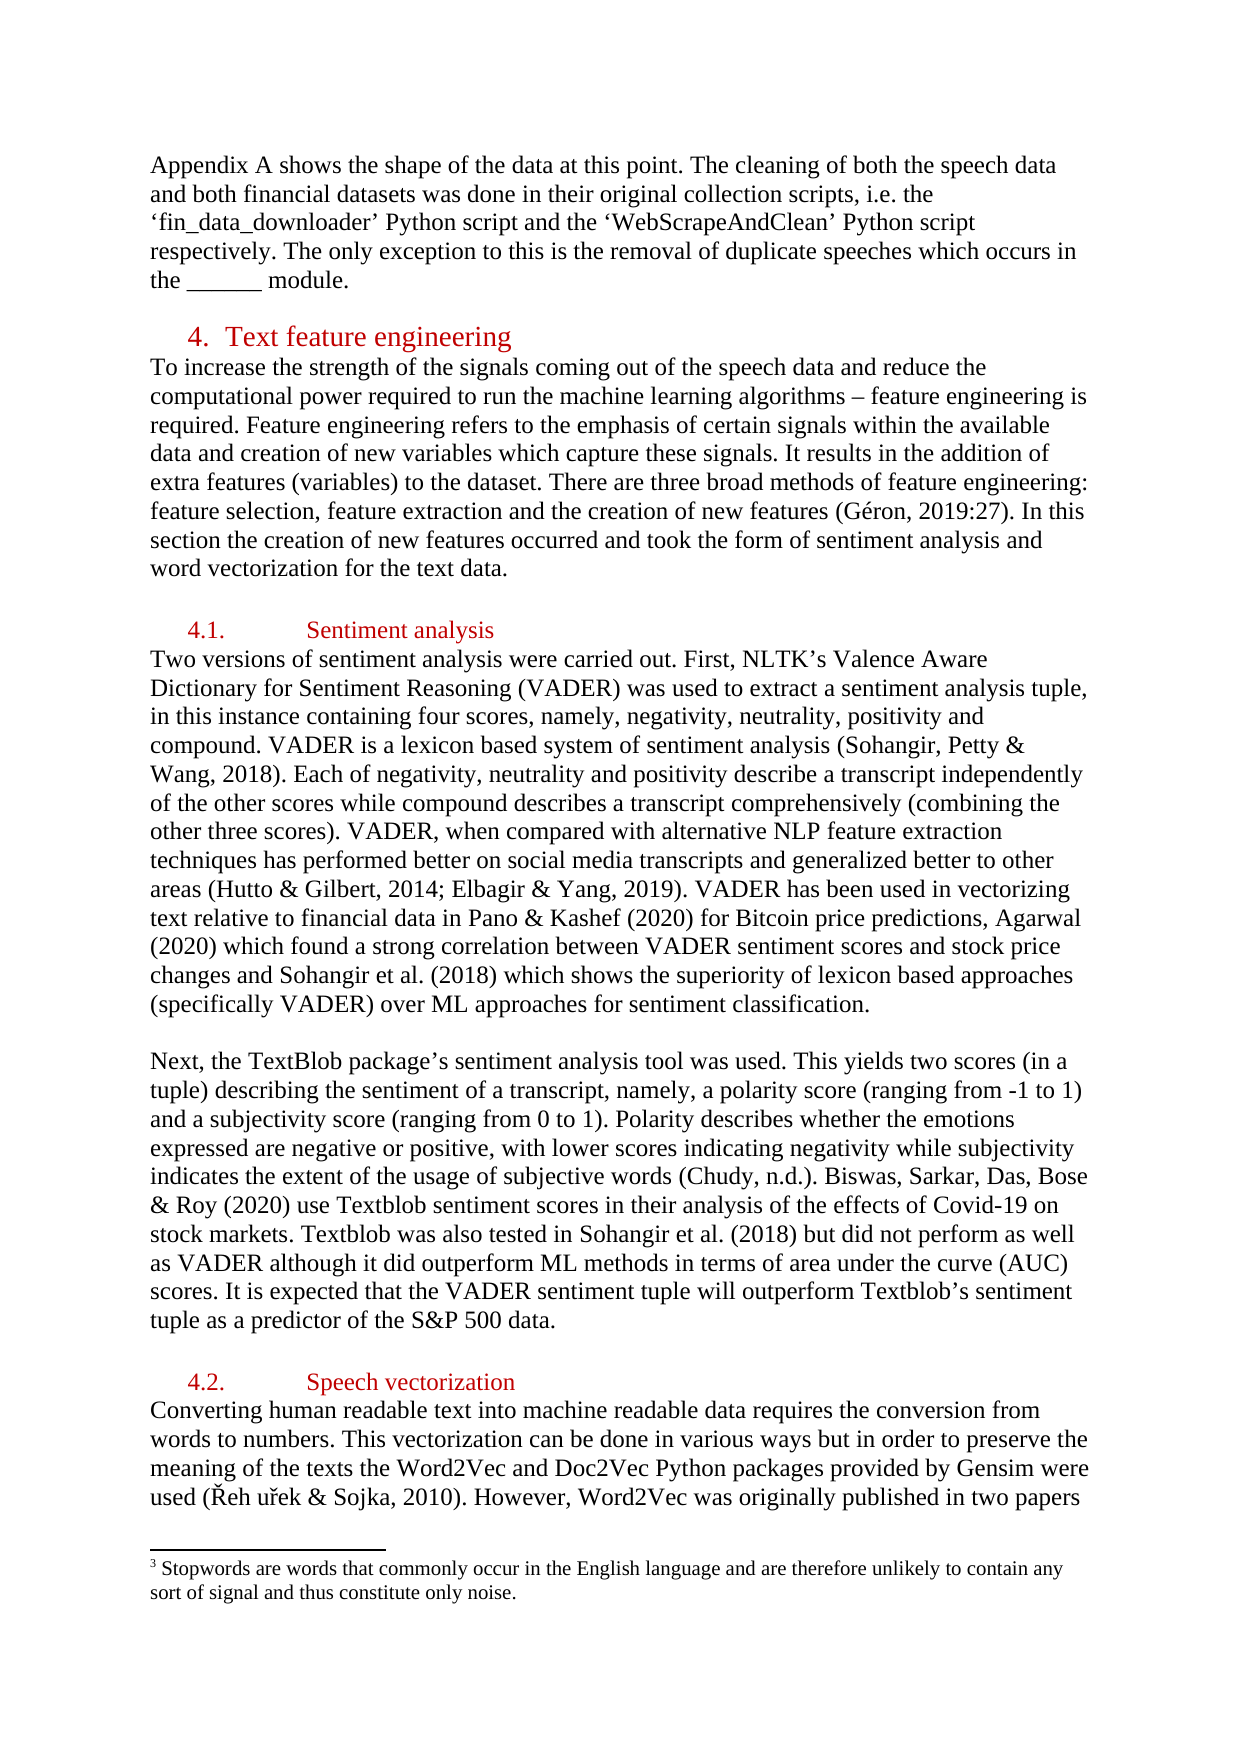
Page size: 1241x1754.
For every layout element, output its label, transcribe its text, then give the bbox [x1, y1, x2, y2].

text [150, 150, 1090, 294]
text Next, the TextBlob package’s sentiment analysis tool was used. This yields two scores (in a tuple) describing the sentiment of a transcript, namely, a polarity score (ranging from -1 to 1) and a subjectivity score (ranging from 0 to 1). Polarity describes whether the emotions expressed are negative or positive, with lower scores indicating negativity while subjectivity indicates the extent of the usage of subjective words . use Textblob sentiment scores in their analysis of the effects of Covid-19 on stock markets. Textblob was also tested in but did not perform as well as VADER although it did outperform ML methods in terms of area under the curve (AUC) scores. It is expected that the VADER sentiment tuple will outperform Textblob’s sentiment tuple as a predictor of the S&P 500 data. [150, 1046, 1090, 1334]
subtitle Sentiment analysis [187, 615, 1090, 644]
text To increase the strength of the signals coming out of the speech data and reduce the computational power required to run the machine learning algorithms – feature engineering is required. Feature engineering refers to the emphasis of certain signals within the available data and creation of new variables which capture these signals. It results in the addition of extra features (variables) to the dataset. There are three broad methods of feature engineering: feature selection, feature extraction and the creation of new features . In this section the creation of new features occurred and took the form of sentiment analysis and word vectorization for the text data. [150, 352, 1090, 582]
subtitle Speech vectorization [187, 1367, 1090, 1396]
text Two versions of sentiment analysis were carried out. First, NLTK’s Valence Aware Dictionary for Sentiment Reasoning (VADER) was used to extract a sentiment analysis tuple, in this instance containing four scores, namely, negativity, neutrality, positivity and compound. VADER is a lexicon based system of sentiment analysis . Each of negativity, neutrality and positivity describe a transcript independently of the other scores while compound describes a transcript comprehensively (combining the other three scores). VADER, when compared with alternative NLP feature extraction techniques has performed better on social media transcripts and generalized better to other areas . VADER has been used in vectorizing text relative to financial data in for Bitcoin price predictions, which found a strong correlation between VADER sentiment scores and stock price changes and which shows the superiority of lexicon based approaches (specifically VADER) over ML approaches for sentiment classification. [150, 644, 1090, 1018]
subtitle Text feature engineering [187, 319, 1090, 352]
